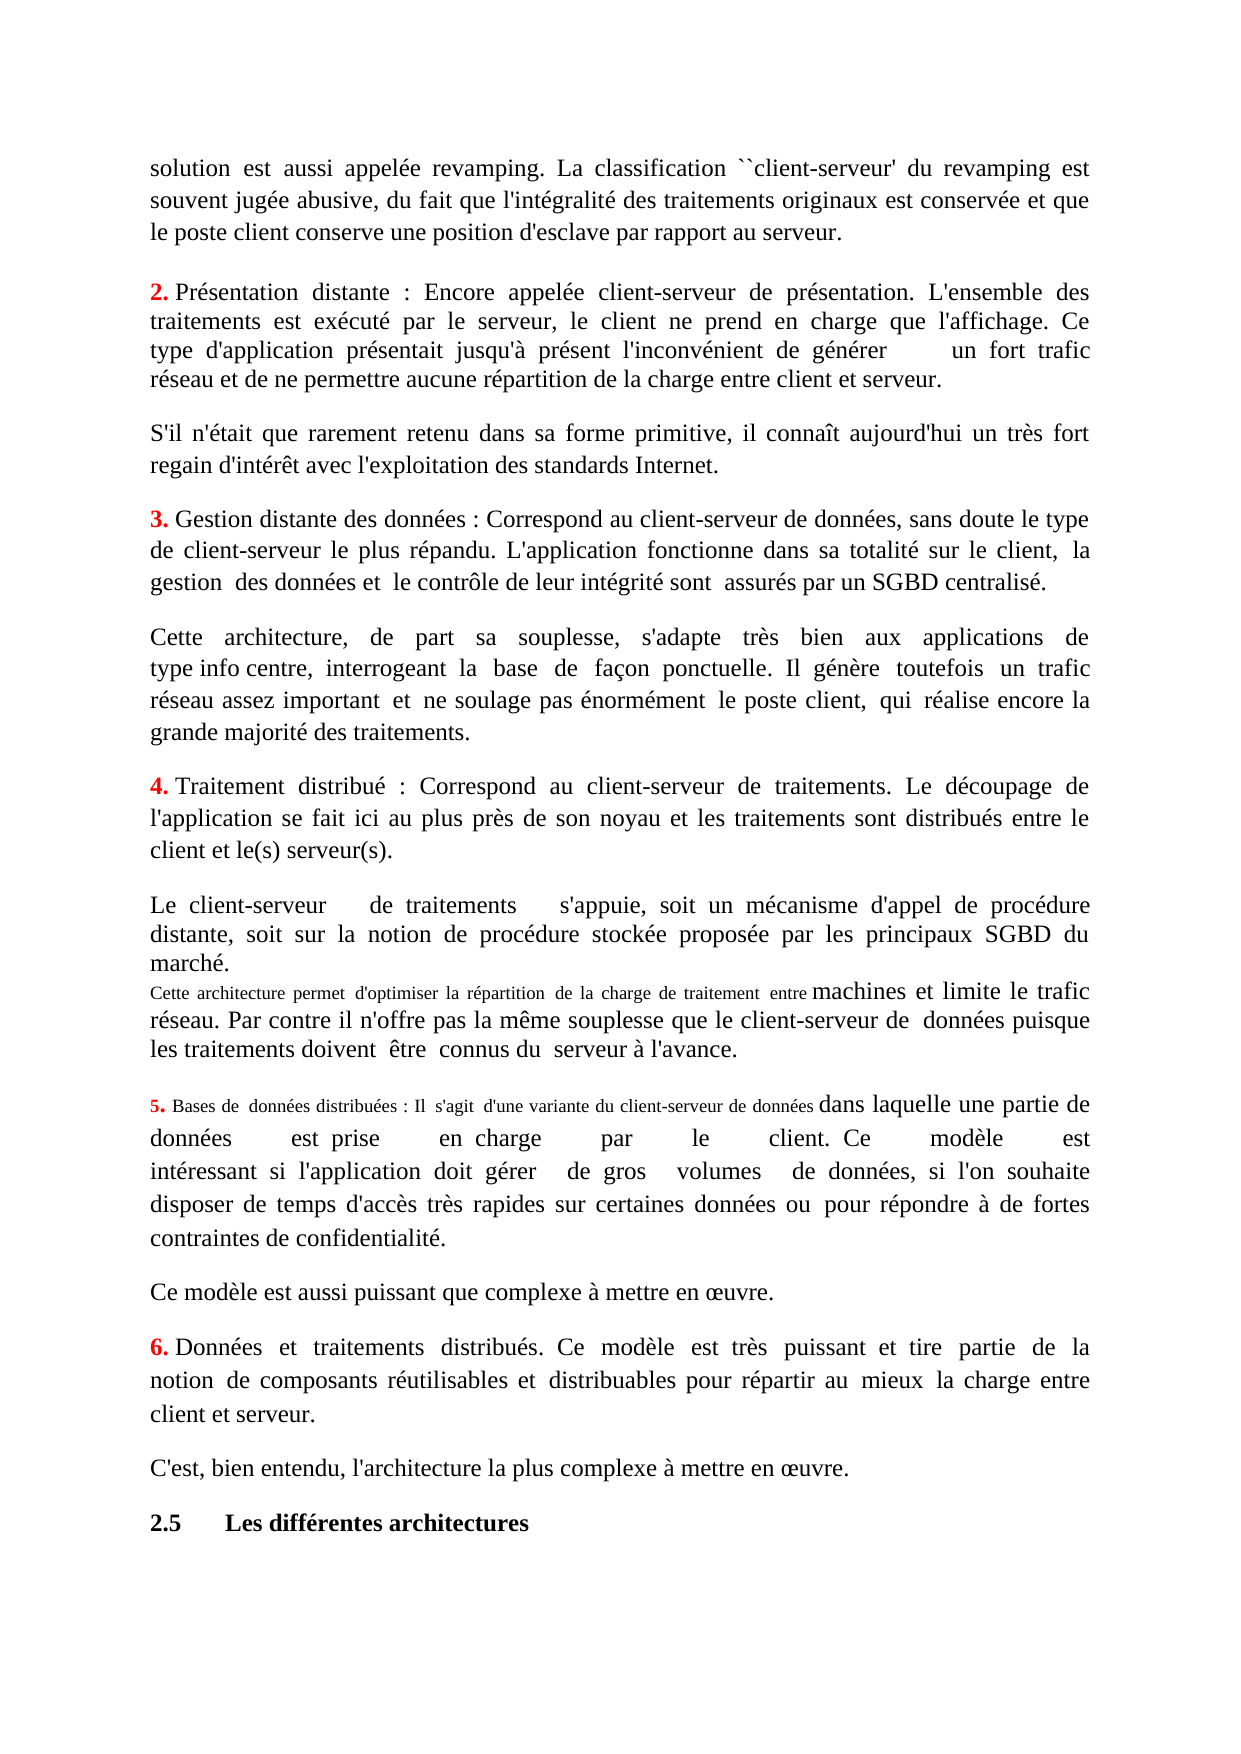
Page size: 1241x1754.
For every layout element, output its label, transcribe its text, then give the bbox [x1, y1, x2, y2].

text Le client-serveur de traitements s'appuie, soit un mécanisme d'appel de procédure distante, soit sur la notion de procédure stockée proposée par les principaux SGBD du marché. [150, 890, 1090, 976]
text Ce modèle est aussi puissant que complexe à mettre en œuvre. [150, 1274, 1090, 1306]
text S'il n'était que rarement retenu dans sa forme primitive, il connaît aujourd'hui un très fort regain d'intérêt avec l'exploitation des standards Internet. [150, 415, 1090, 478]
text 3. Gestion distante des données : Correspond au client-serveur de données, sans doute le type de client-serveur le plus répandu. L'application fonctionne dans sa totalité sur le client, la gestion des données et le contrôle de leur intégrité sont assurés par un SGBD centralisé. [150, 501, 1090, 596]
text 2. Présentation distante : Encore appelée client-serveur de présentation. L'ensemble des traitements est exécuté par le serveur, le client ne prend en charge que l'affichage. Ce type d'application présentait jusqu'à présent l'inconvénient de générer un fort trafic réseau et de ne permettre aucune répartition de la charge entre client et serveur. [150, 277, 1090, 392]
text C'est, bien entendu, l'architecture la plus complexe à mettre en œuvre. [150, 1450, 1090, 1482]
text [150, 150, 1090, 246]
text 2.5 Les différentes architectures [150, 1508, 1090, 1537]
text 4. Traitement distribué : Correspond au client-serveur de traitements. Le découpage de l'application se fait ici au plus près de son noyau et les traitements sont distribués entre le client et le(s) serveur(s). [150, 768, 1090, 864]
text Cette architecture permet d'optimiser la répartition de la charge de traitement entre machines et limite le trafic réseau. Par contre il n'offre pas la même souplesse que le client-serveur de données puisque les traitements doivent être connus du serveur à l'avance. [150, 976, 1090, 1063]
text Cette architecture, de part sa souplesse, s'adapte très bien aux applications de type info centre, interrogeant la base de façon ponctuelle. Il génère toutefois un trafic réseau assez important et ne soulage pas énormément le poste client, qui réalise encore la grande majorité des traitements. [150, 618, 1090, 746]
text 6. Données et traitements distribués. Ce modèle est très puissant et tire partie de la notion de composants réutilisables et distribuables pour répartir au mieux la charge entre client et serveur. [150, 1328, 1090, 1428]
text 5. Bases de données distribuées : Il s'agit d'une variante du client-serveur de données dans laquelle une partie de données est prise en charge par le client. Ce modèle est intéressant si l'application doit gérer de gros volumes de données, si l'on souhaite disposer de temps d'accès très rapides sur certaines données ou pour répondre à de fortes contraintes de confidentialité. [150, 1085, 1090, 1251]
